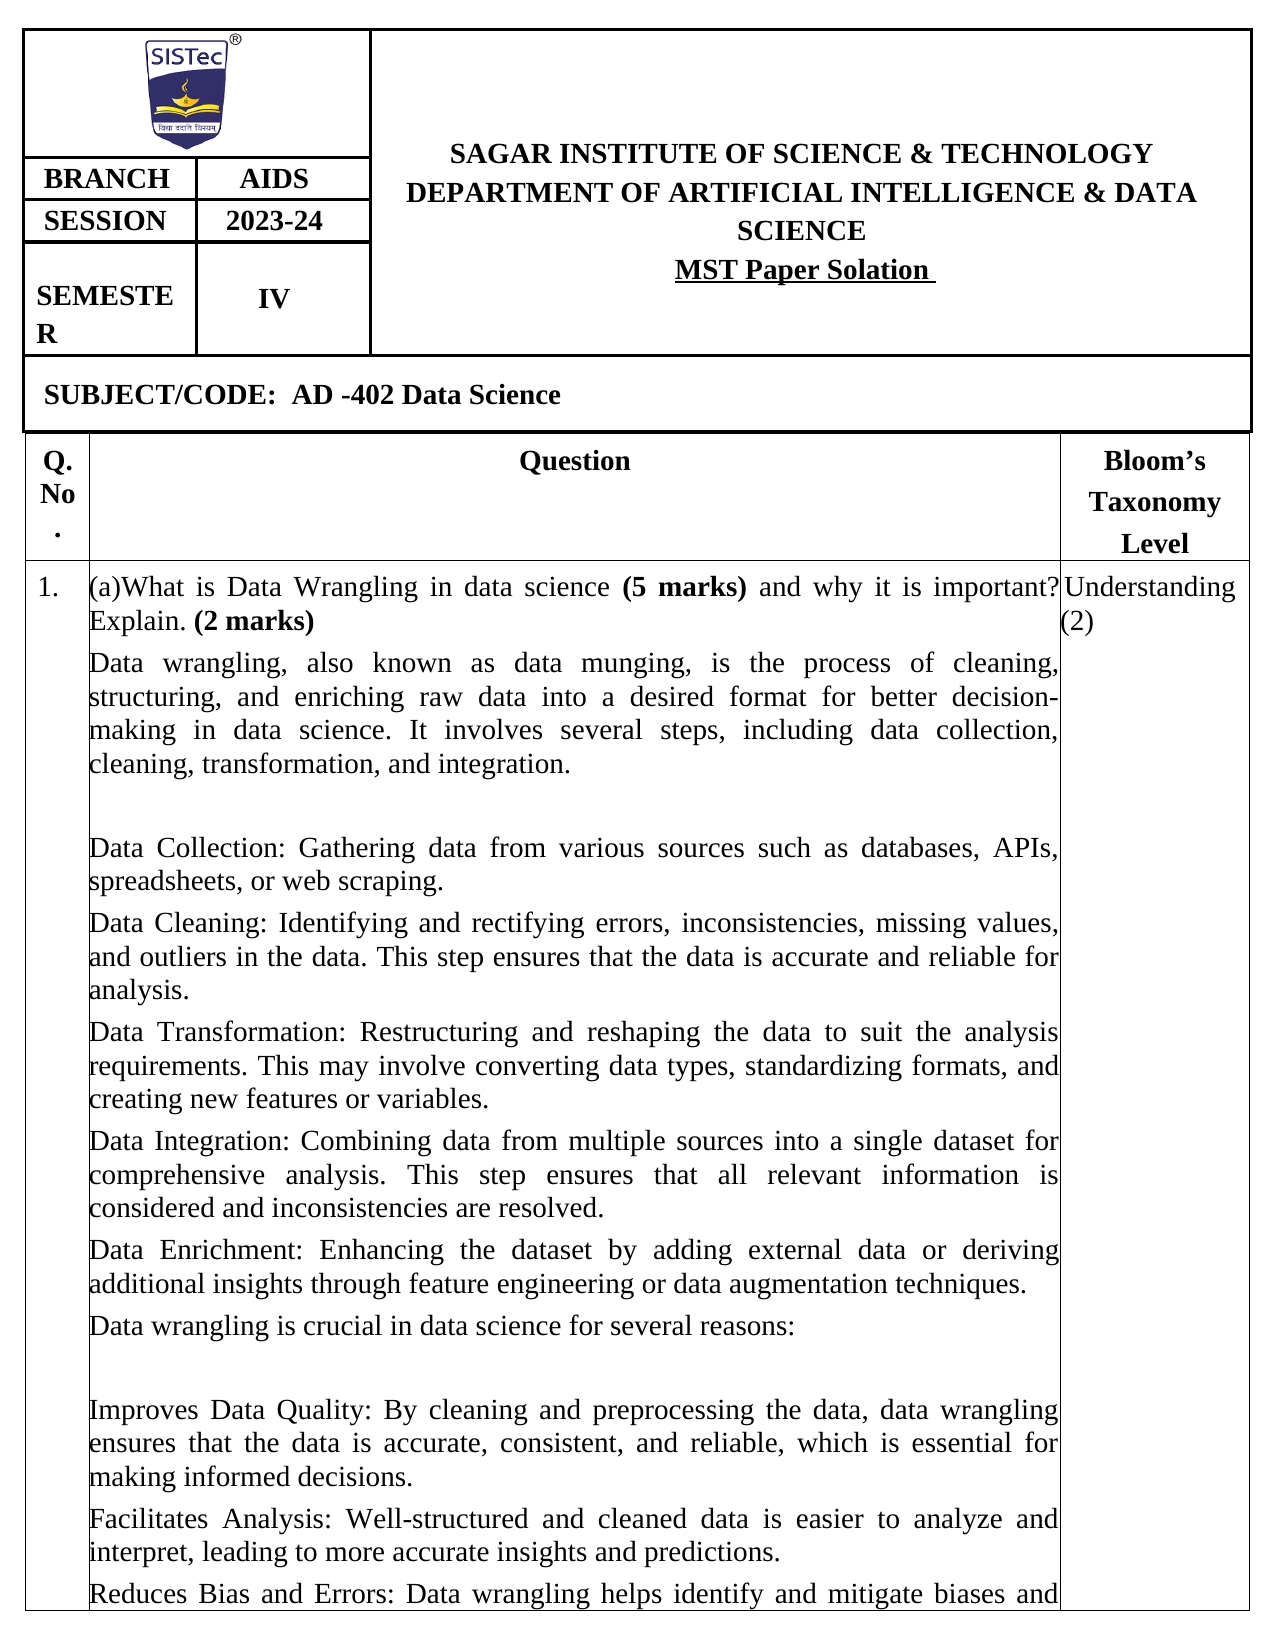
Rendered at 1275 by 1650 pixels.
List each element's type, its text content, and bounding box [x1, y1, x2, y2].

table_cell SUBJECT/CODE: AD -402 Data Science [25, 357, 1250, 430]
picture [133, 32, 243, 153]
table_cell SESSION [25, 201, 195, 240]
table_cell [90, 561, 1060, 1610]
table_header Bloom’s Taxonomy Level [1061, 434, 1249, 560]
table_cell AIDS [198, 159, 369, 198]
table_header [25, 31, 369, 156]
table_cell SEMESTER [25, 244, 195, 354]
table_cell BRANCH [25, 159, 195, 198]
table_header Q. No. [26, 434, 89, 560]
table_cell [26, 561, 89, 1610]
table_cell Understanding (2) [1061, 561, 1249, 1610]
table_cell IV [198, 244, 369, 354]
table_header SAGAR INSTITUTE OF SCIENCE & TECHNOLOGY DEPARTMENT OF ARTIFICIAL INTELLIGENCE & DATA SCIENCE MST Paper Solation [372, 31, 1250, 354]
table_cell 2023-24 [198, 201, 369, 240]
table_header Question [90, 434, 1060, 560]
